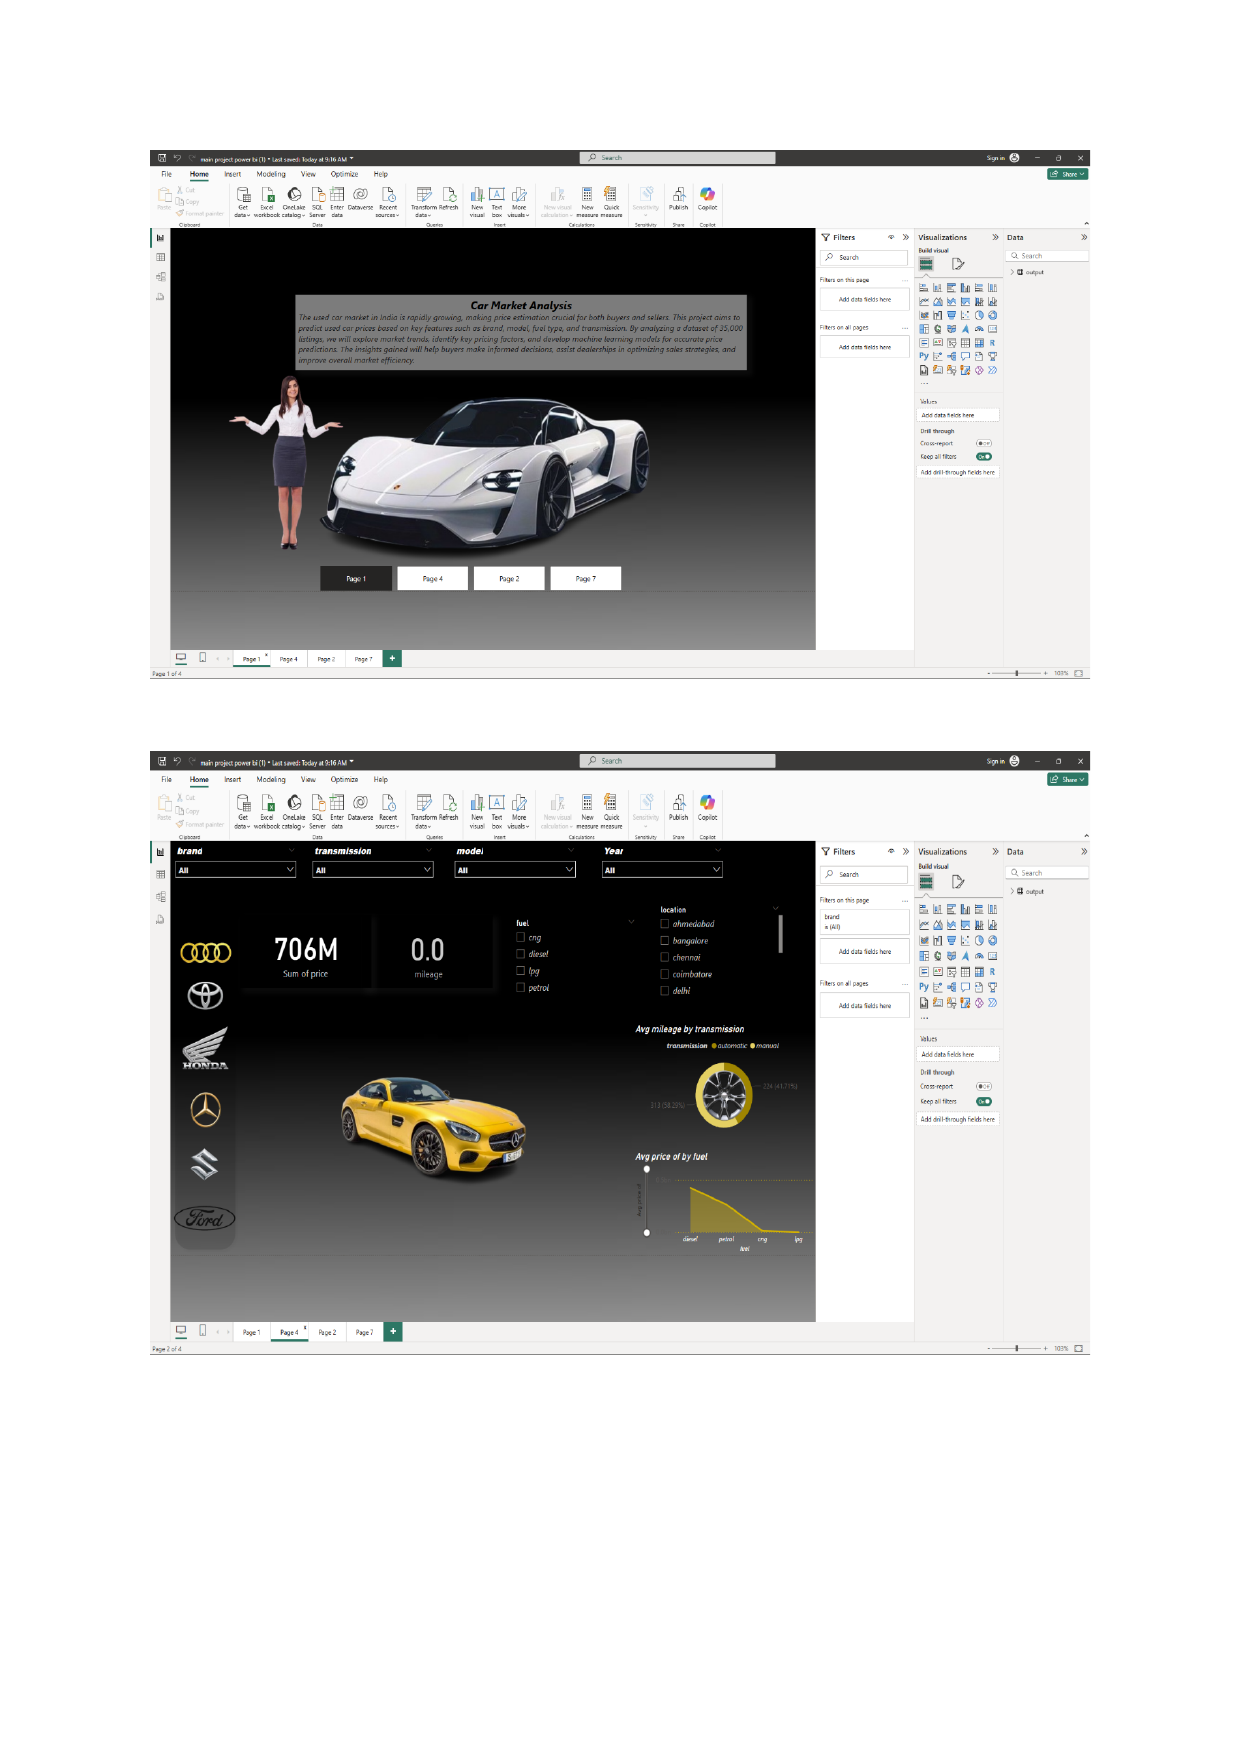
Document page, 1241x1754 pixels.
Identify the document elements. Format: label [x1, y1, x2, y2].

picture [150, 751, 1091, 1355]
picture [150, 150, 1091, 679]
